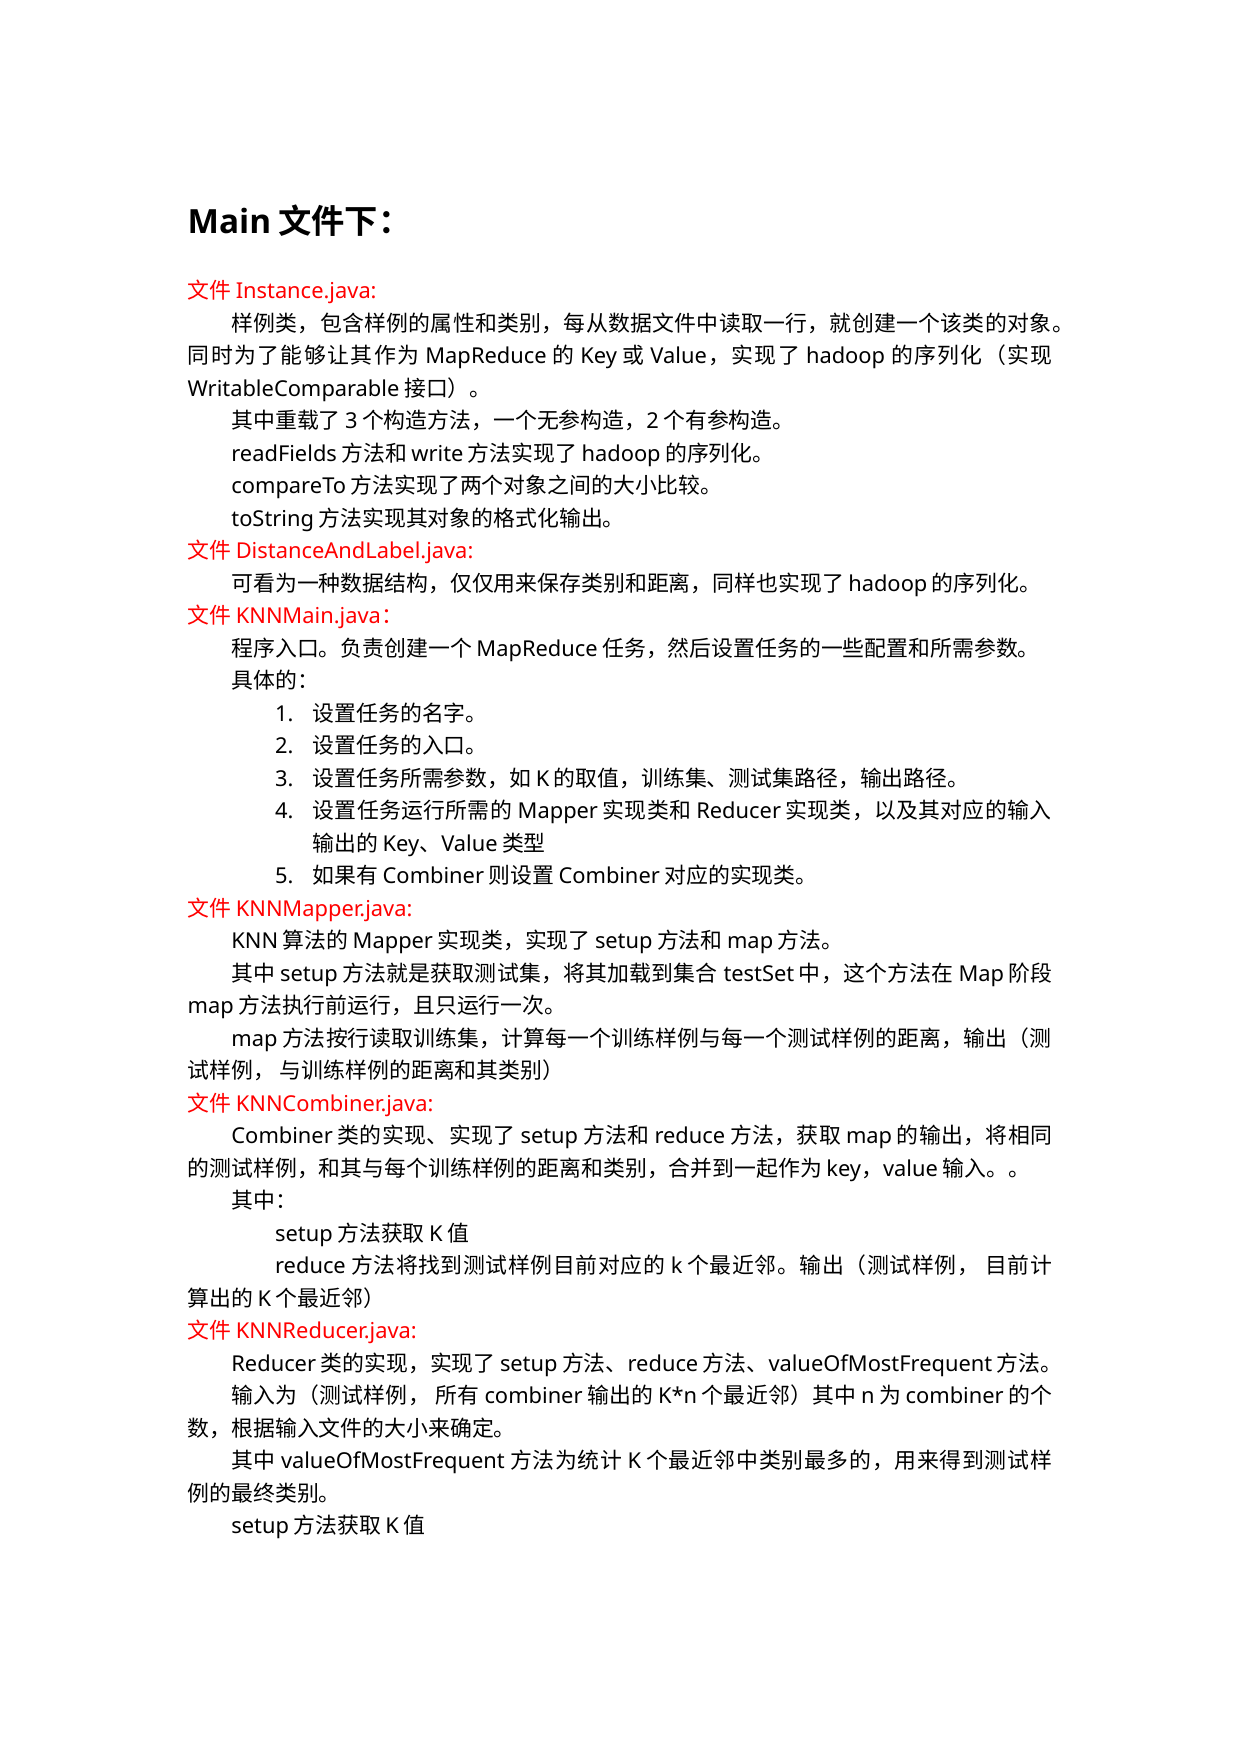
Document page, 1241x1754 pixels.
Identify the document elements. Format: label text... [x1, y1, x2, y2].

text 文件KNNMain.java： [187, 598, 1053, 630]
text Combiner类的实现、实现了setup方法和reduce方法，获取map的输出，将相同的测试样例，和其与每个训练样例的距离和类别，合并到一起作为key，value输入。。 [187, 1118, 1053, 1183]
text 文件KNNMapper.java: [187, 890, 1053, 923]
text 输入为（测试样例， 所有combiner输出的K*n个最近邻）其中n为combiner的个数，根据输入文件的大小来确定。 [187, 1378, 1053, 1443]
text 其中setup方法就是获取测试集，将其加载到集合testSet中，这个方法在Map阶段map方法执行前运行，且只运行一次。 [187, 955, 1053, 1020]
text map方法按行读取训练集，计算每一个训练样例与每一个测试样例的距离，输出（测试样例， 与训练样例的距离和其类别） [187, 1020, 1053, 1085]
text 程序入口。负责创建一个MapReduce任务，然后设置任务的一些配置和所需参数。 [187, 630, 1053, 663]
text 具体的： [187, 663, 1053, 695]
text 其中： [187, 1183, 1053, 1215]
text readFields方法和write方法实现了hadoop的序列化。 [187, 435, 1053, 468]
text reduce方法将找到测试样例目前对应的k个最近邻。输出（测试样例， 目前计算出的K个最近邻） [187, 1248, 1053, 1313]
text 文件Instance.java: [187, 273, 1053, 305]
list 设置任务的入口。 [275, 728, 1053, 760]
text 可看为一种数据结构，仅仅用来保存类别和距离，同样也实现了hadoop的序列化。 [187, 565, 1053, 598]
text 样例类，包含样例的属性和类别，每从数据文件中读取一行，就创建一个该类的对象。同时为了能够让其作为MapReduce的Key或Value，实现了hadoop的序列化（实现WritableComparable接口）。 [187, 305, 1053, 403]
text 其中重载了3个构造方法，一个无参构造，2个有参构造。 [187, 403, 1053, 435]
text toString方法实现其对象的格式化输出。 [187, 500, 1053, 533]
text 其中valueOfMostFrequent方法为统计K个最近邻中类别最多的，用来得到测试样例的最终类别。 [187, 1443, 1053, 1508]
text setup方法获取K值 [187, 1508, 1053, 1540]
text compareTo方法实现了两个对象之间的大小比较。 [187, 468, 1053, 500]
text 文件DistanceAndLabel.java: [187, 533, 1053, 565]
text Reducer类的实现，实现了setup方法、reduce方法、valueOfMostFrequent方法。 [187, 1345, 1053, 1378]
text 文件KNNReducer.java: [187, 1313, 1053, 1345]
text 文件KNNCombiner.java: [187, 1085, 1053, 1118]
list 设置任务运行所需的Mapper实现类和Reducer实现类，以及其对应的输入输出的Key、Value类型 [275, 793, 1053, 858]
list 设置任务的名字。 [275, 695, 1053, 728]
list 如果有Combiner则设置Combiner对应的实现类。 [275, 858, 1053, 890]
subtitle Main文件下： [187, 187, 1053, 252]
list 设置任务所需参数，如K的取值，训练集、测试集路径，输出路径。 [275, 760, 1053, 793]
text KNN算法的Mapper实现类，实现了setup方法和map方法。 [187, 923, 1053, 955]
text setup方法获取K值 [187, 1215, 1053, 1248]
